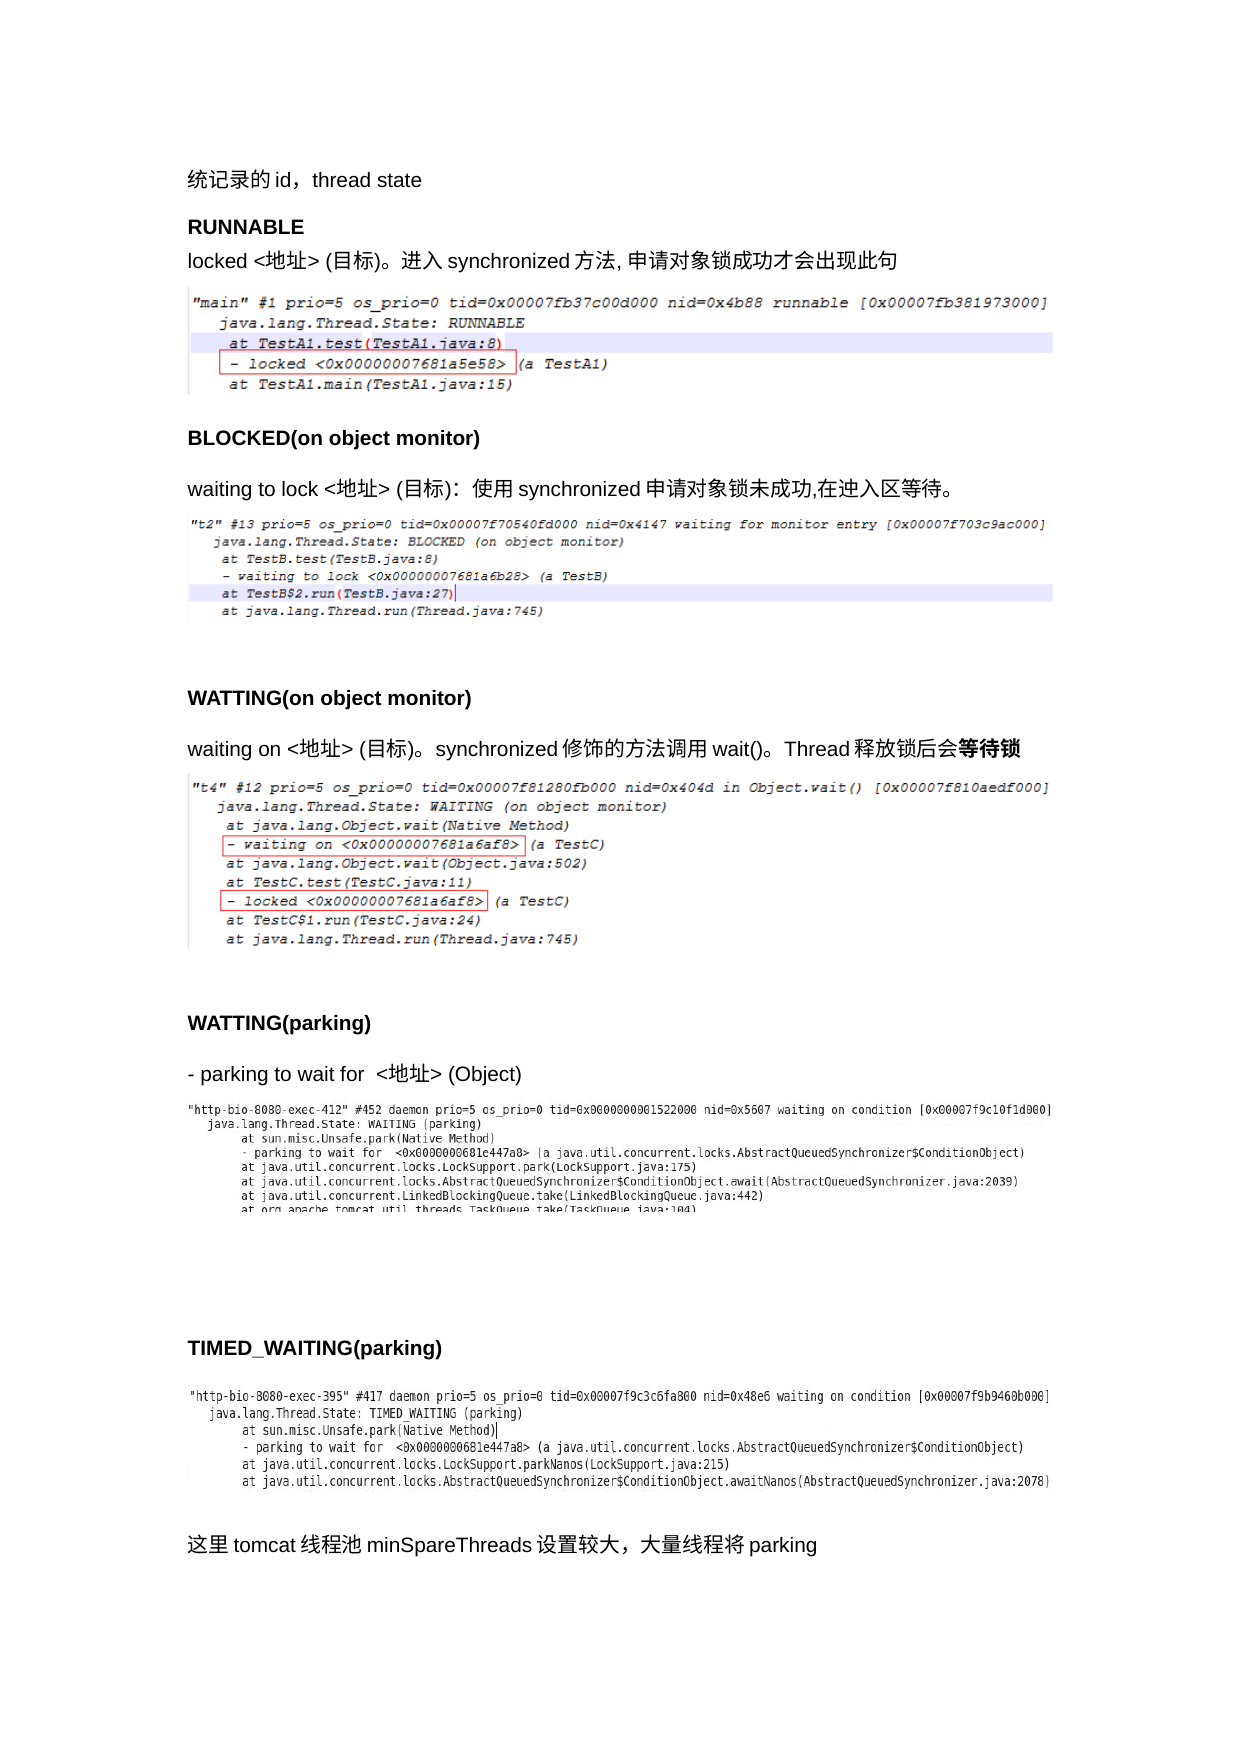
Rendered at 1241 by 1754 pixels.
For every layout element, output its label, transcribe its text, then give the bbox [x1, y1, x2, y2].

text WATTING(parking) [187, 1007, 1053, 1039]
text waiting on <地址> (目标)。synchronized修饰的方法调用wait()。Thread释放锁后会等待锁 [187, 731, 1053, 763]
text - parking to wait for <地址> (Object) [187, 1056, 1053, 1094]
text TIMED_WAITING(parking) [187, 1332, 1053, 1364]
text WATTING(on object monitor) [187, 682, 1053, 714]
picture [187, 1094, 1053, 1212]
text locked <地址> (目标)。进入synchronized方法, 申请对象锁成功才会出现此句 [187, 243, 1053, 276]
text 这里tomcat线程池minSpareThreads设置较大，大量线程将parking [187, 1527, 1053, 1559]
text prio：默认值为5，最大值为10，最小值为1 os_prio ，tid：线程id，nid：native id，操作系统记录的id，thread state [187, 162, 1053, 194]
picture [187, 773, 1053, 949]
picture [187, 287, 1053, 395]
picture [187, 1380, 1053, 1492]
text RUNNABLE [187, 211, 1053, 243]
picture [187, 512, 1053, 624]
text waiting to lock <地址> (目标)：使用synchronized申请对象锁未成功,在迚入区等待。 [187, 471, 1053, 503]
text BLOCKED(on object monitor) [187, 422, 1053, 454]
